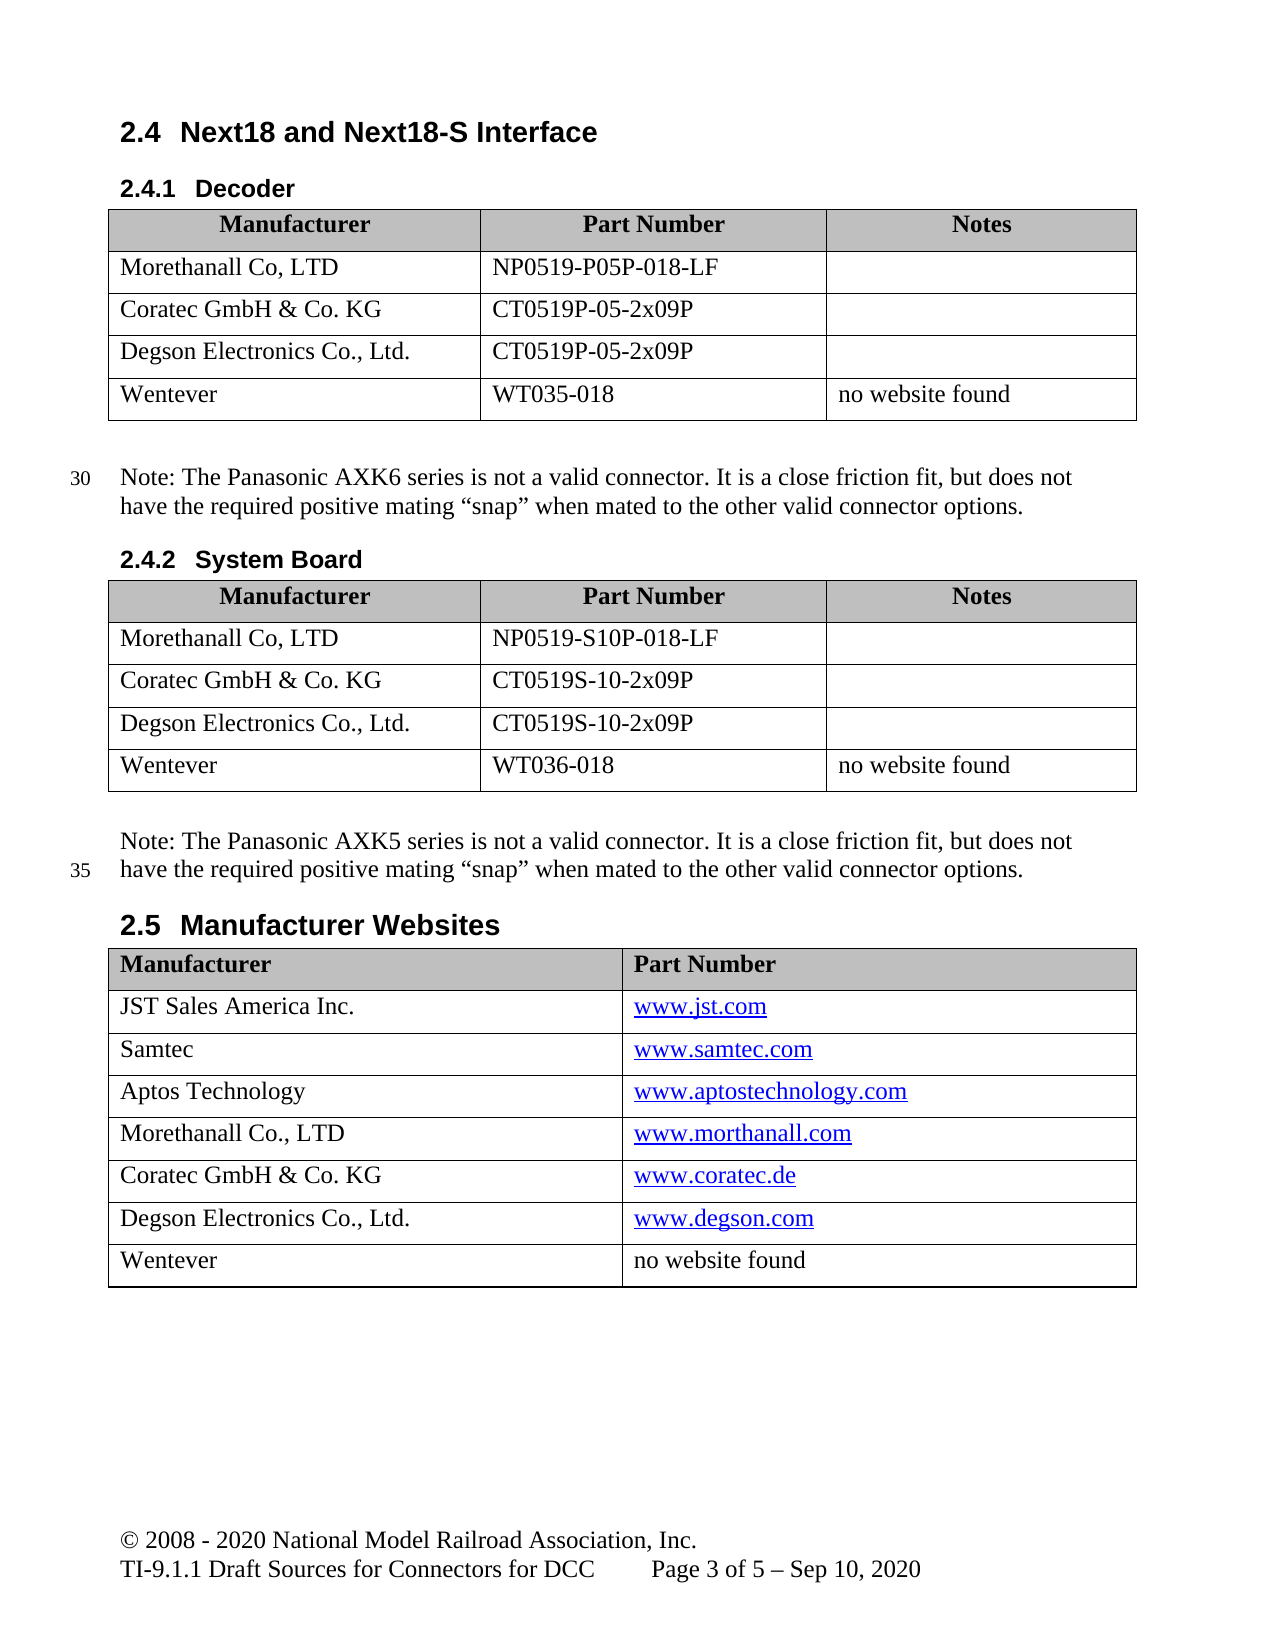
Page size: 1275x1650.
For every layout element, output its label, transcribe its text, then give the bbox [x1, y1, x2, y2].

table_cell Coratec GmbH & Co. KG [109, 1161, 622, 1202]
table_header Notes [827, 210, 1136, 251]
subtitle System Board [120, 545, 1125, 573]
table_cell Morethanall Co, LTD [109, 252, 480, 293]
table_cell Wentever [109, 379, 480, 420]
table_cell www.samtec.com [623, 1034, 1136, 1075]
table_cell JST Sales America Inc. [109, 991, 622, 1033]
table_cell no website found [623, 1245, 1136, 1286]
table_cell www.aptostechnology.com [623, 1076, 1136, 1117]
table_cell WT036-018 [481, 750, 826, 791]
table_cell [827, 294, 1136, 335]
table_header Part Number [481, 210, 826, 251]
table_cell www.jst.com [623, 991, 1136, 1033]
table_cell WT035-018 [481, 379, 826, 420]
table_cell NP0519-P05P-018-LF [481, 252, 826, 293]
table_cell CT0519P-05-2x09P [481, 294, 826, 335]
table_cell Degson Electronics Co., Ltd. [109, 336, 480, 378]
table_header Manufacturer [109, 581, 480, 622]
table_cell NP0519-S10P-018-LF [481, 623, 826, 664]
table_cell Coratec GmbH & Co. KG [109, 665, 480, 707]
table_cell Coratec GmbH & Co. KG [109, 294, 480, 335]
table_cell Morethanall Co., LTD [109, 1118, 622, 1159]
table_cell CT0519P-05-2x09P [481, 336, 826, 378]
table_cell [827, 665, 1136, 707]
table_cell Morethanall Co, LTD [109, 623, 480, 664]
table_cell Wentever [109, 1245, 622, 1286]
table_header Notes [827, 581, 1136, 622]
table_header Part Number [623, 949, 1136, 990]
table_cell [827, 336, 1136, 378]
table_cell Degson Electronics Co., Ltd. [109, 708, 480, 749]
table_cell CT0519S-10-2x09P [481, 708, 826, 749]
table_header Manufacturer [109, 210, 480, 251]
table_cell [827, 252, 1136, 293]
table_header Manufacturer [109, 949, 622, 990]
table_cell Wentever [109, 750, 480, 791]
table_cell no website found [827, 750, 1136, 791]
text Note: The Panasonic AXK5 series is not a valid connector. It is a close friction fit, but does not have the required positive mating “snap” when mated to the other valid connector options. [120, 826, 1125, 883]
table_cell [827, 623, 1136, 664]
table_cell [827, 708, 1136, 749]
subtitle Next18 and Next18-S Interface [120, 115, 1125, 148]
table_cell CT0519S-10-2x09P [481, 665, 826, 707]
table_cell www.coratec.de [623, 1161, 1136, 1202]
subtitle Decoder [120, 173, 1125, 202]
table_cell Samtec [109, 1034, 622, 1075]
table_cell Degson Electronics Co., Ltd. [109, 1203, 622, 1244]
table_cell no website found [827, 379, 1136, 420]
subtitle Manufacturer Websites [120, 908, 1125, 942]
table_cell www.morthanall.com [623, 1118, 1136, 1159]
table_cell www.degson.com [623, 1203, 1136, 1244]
table_header Part Number [481, 581, 826, 622]
table_cell Aptos Technology [109, 1076, 622, 1117]
text Note: The Panasonic AXK6 series is not a valid connector. It is a close friction fit, but does not have the required positive mating “snap” when mated to the other valid connector options. [120, 462, 1125, 520]
